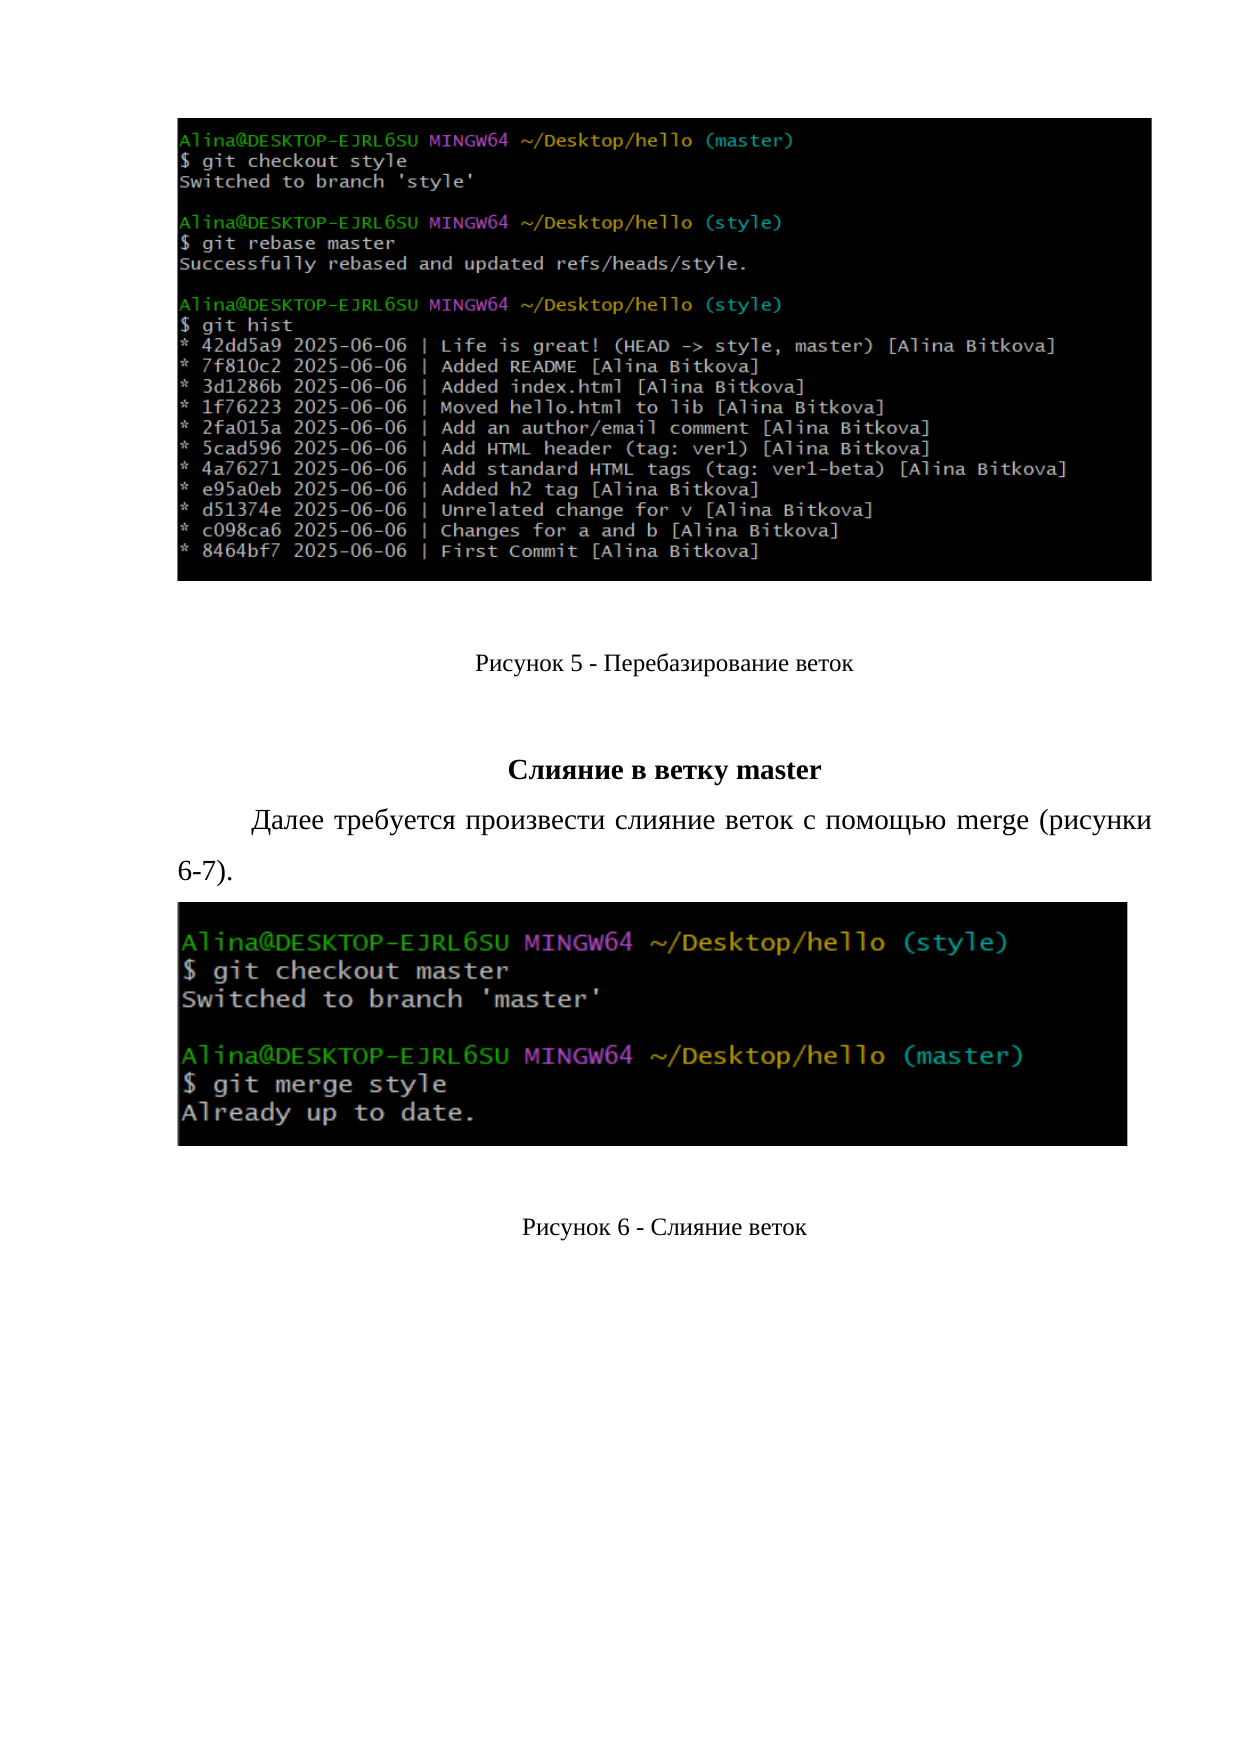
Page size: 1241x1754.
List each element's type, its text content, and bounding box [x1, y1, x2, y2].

subtitle Слияние в ветку master [177, 752, 1152, 786]
picture [177, 118, 1152, 581]
picture [177, 902, 1128, 1146]
text Далее требуется произвести слияние веток с помощью merge (рисунки 6-7). [177, 802, 1152, 886]
